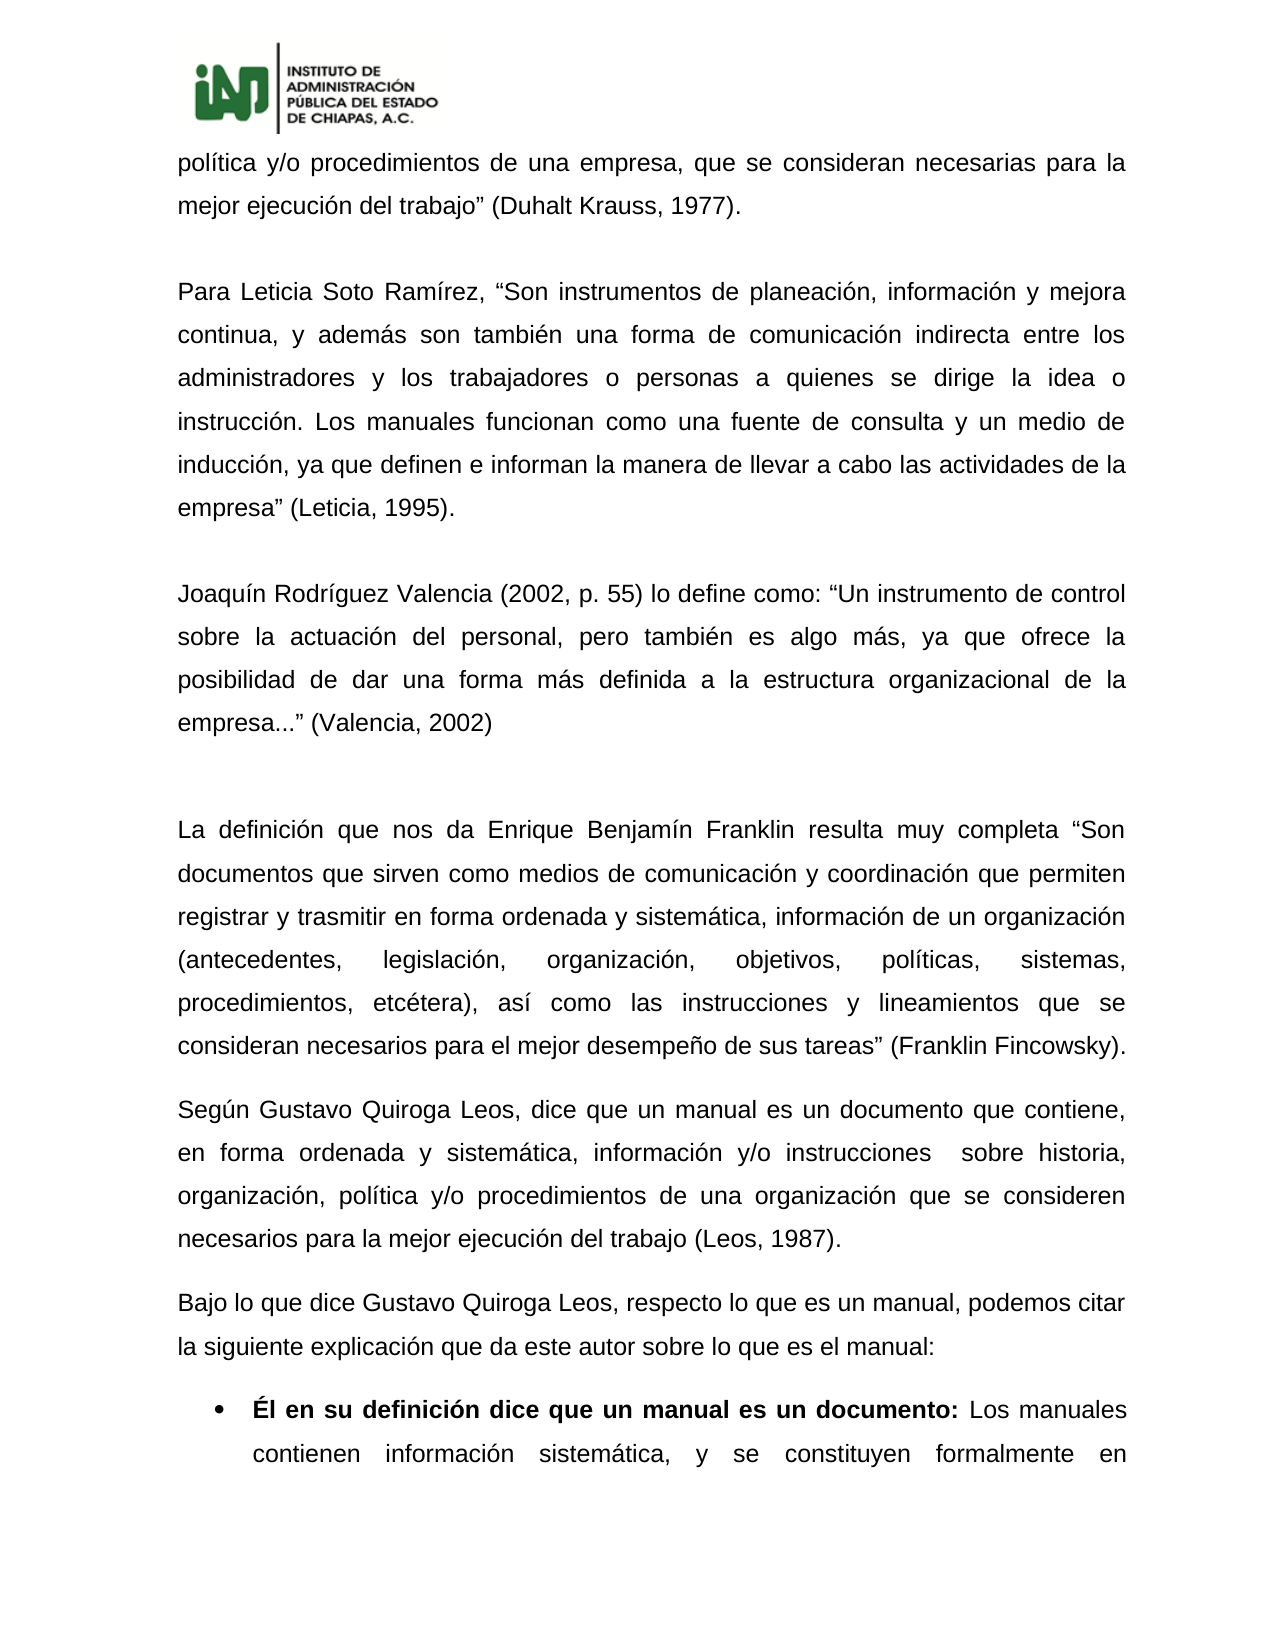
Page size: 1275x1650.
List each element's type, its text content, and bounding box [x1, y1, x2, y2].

picture [177, 38, 447, 134]
text La definición que nos da Enrique Benjamín Franklin resulta muy completa “Son documentos que sirven como medios de comunicación y coordinación que permiten registrar y trasmitir en forma ordenada y sistemática, información de un organización (antecedentes, legislación, organización, objetivos, políticas, sistemas, procedimientos, etcétera), así como las instrucciones y lineamientos que se consideran necesarios para el mejor desempeño de sus tareas”. [177, 815, 1127, 1060]
text Para Leticia Soto Ramírez, “Son instrumentos de planeación, información y mejora continua, y además son también una forma de comunicación indirecta entre los administradores y los trabajadores o personas a quienes se dirige la idea o instrucción. Los manuales funcionan como una fuente de consulta y un medio de inducción, ya que definen e informan la manera de llevar a cabo las actividades de la empresa” . [177, 277, 1127, 521]
text Según Gustavo Quiroga Leos, dice que un manual es un documento que contiene, en forma ordenada y sistemática, información y/o instrucciones sobre historia, organización, política y/o procedimientos de una organización que se consideren necesarios para la mejor ejecución del trabajo. [177, 1095, 1127, 1253]
text Bajo lo que dice Gustavo Quiroga Leos, respecto lo que es un manual, podemos citar la siguiente explicación que da este autor sobre lo que es el manual: [177, 1288, 1127, 1360]
text Joaquín Rodríguez Valencia (2002, p. 55) lo define como: “Un instrumento de control sobre la actuación del personal, pero también es algo más, ya que ofrece la posibilidad de dar una forma más definida a la estructura organizacional de la empresa...” [177, 579, 1127, 737]
